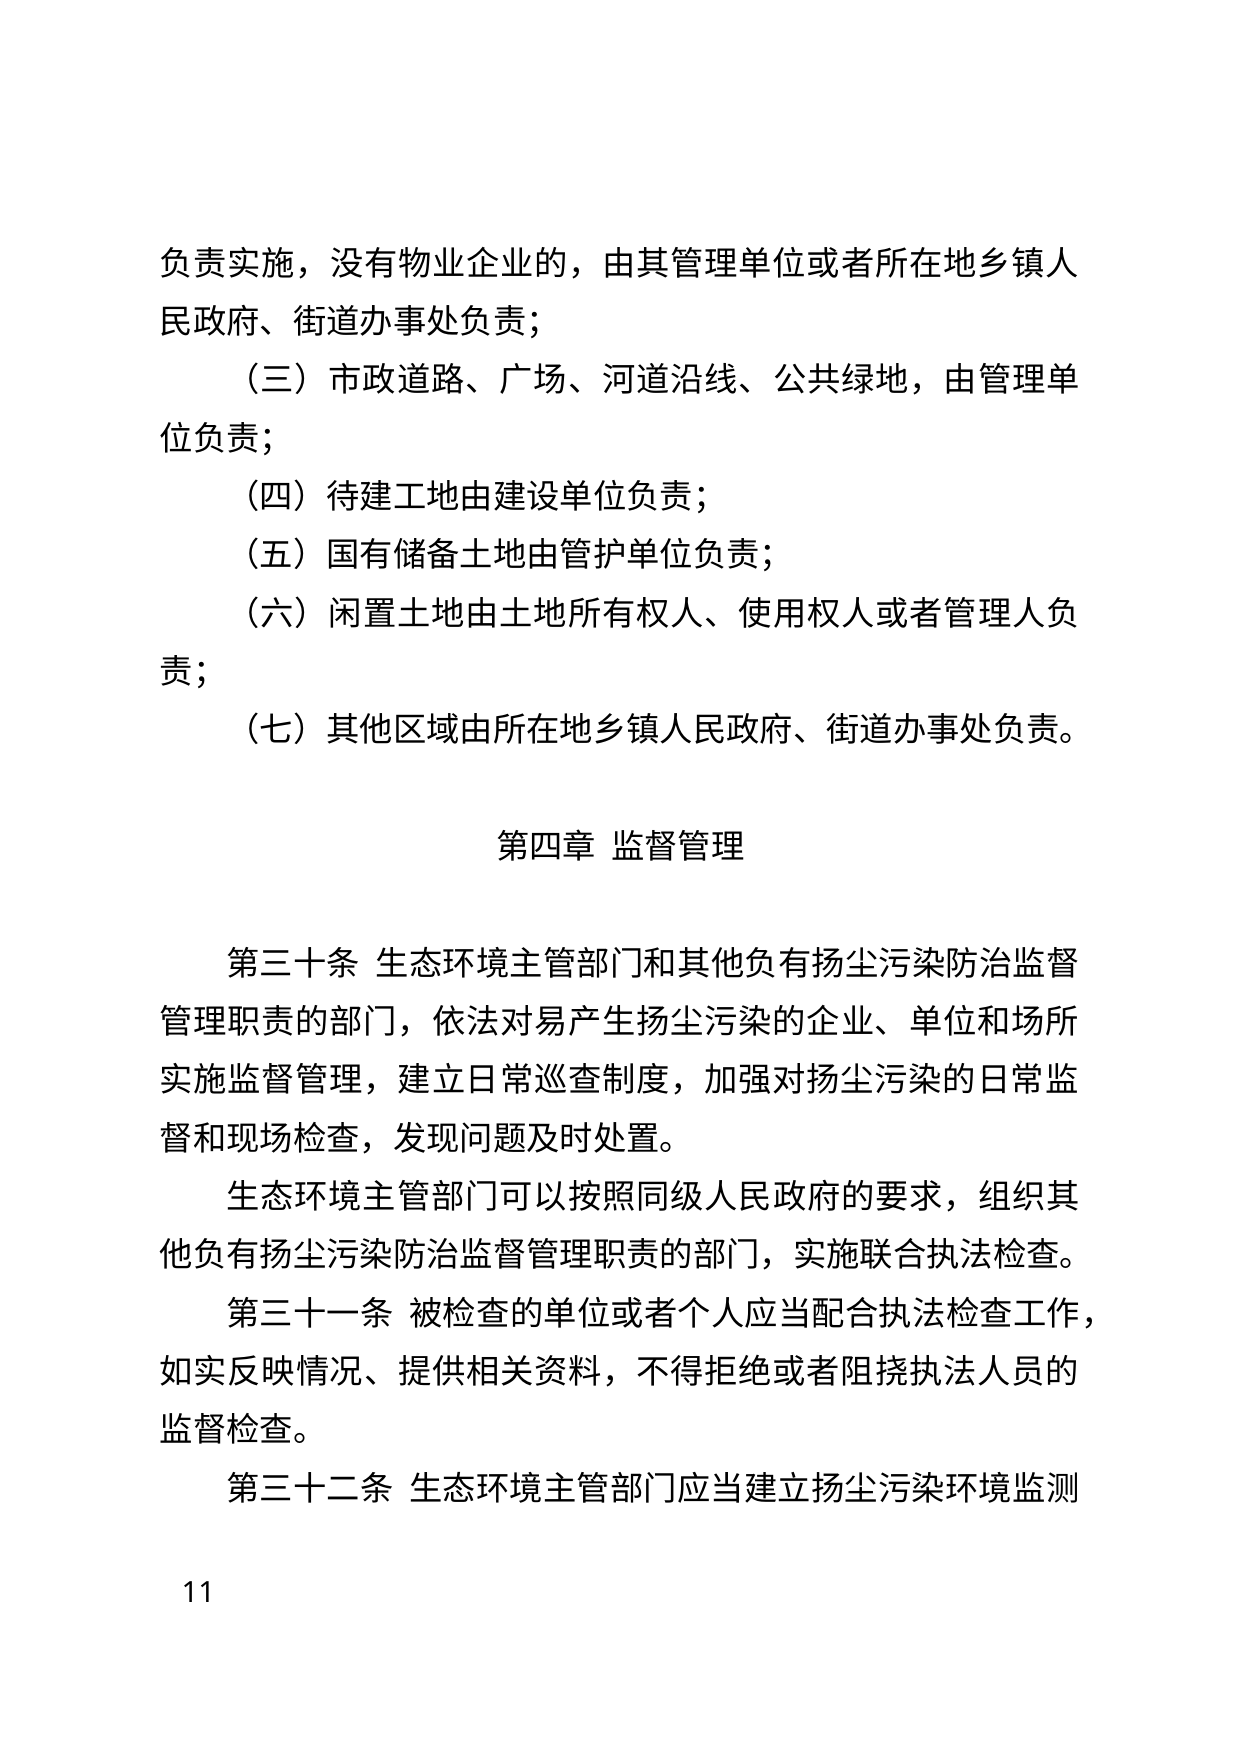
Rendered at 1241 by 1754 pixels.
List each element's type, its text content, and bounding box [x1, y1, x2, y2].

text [159, 1453, 1081, 1512]
text 第三十条 生态环境主管部门和其他负有扬尘污染防治监督管理职责的部门，依法对易产生扬尘污染的企业、单位和场所实施监督管理，建立日常巡查制度，加强对扬尘污染的日常监督和现场检查，发现问题及时处置。 [159, 928, 1081, 1162]
text （三）市政道路、广场、河道沿线、公共绿地，由管理单位负责； [159, 345, 1081, 462]
text 第四章 监督管理 [159, 812, 1081, 870]
text 生态环境主管部门可以按照同级人民政府的要求，组织其他负有扬尘污染防治监督管理职责的部门，实施联合执法检查。 [159, 1162, 1081, 1278]
text （七）其他区域由所在地乡镇人民政府、街道办事处负责。 [159, 695, 1081, 753]
text （五）国有储备土地由管护单位负责； [159, 520, 1081, 578]
text 第三十一条 被检查的单位或者个人应当配合执法检查工作，如实反映情况、提供相关资料，不得拒绝或者阻挠执法人员的监督检查。 [159, 1278, 1081, 1453]
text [159, 228, 1081, 345]
text （六）闲置土地由土地所有权人、使用权人或者管理人负责； [159, 578, 1081, 695]
text （四）待建工地由建设单位负责； [159, 462, 1081, 520]
